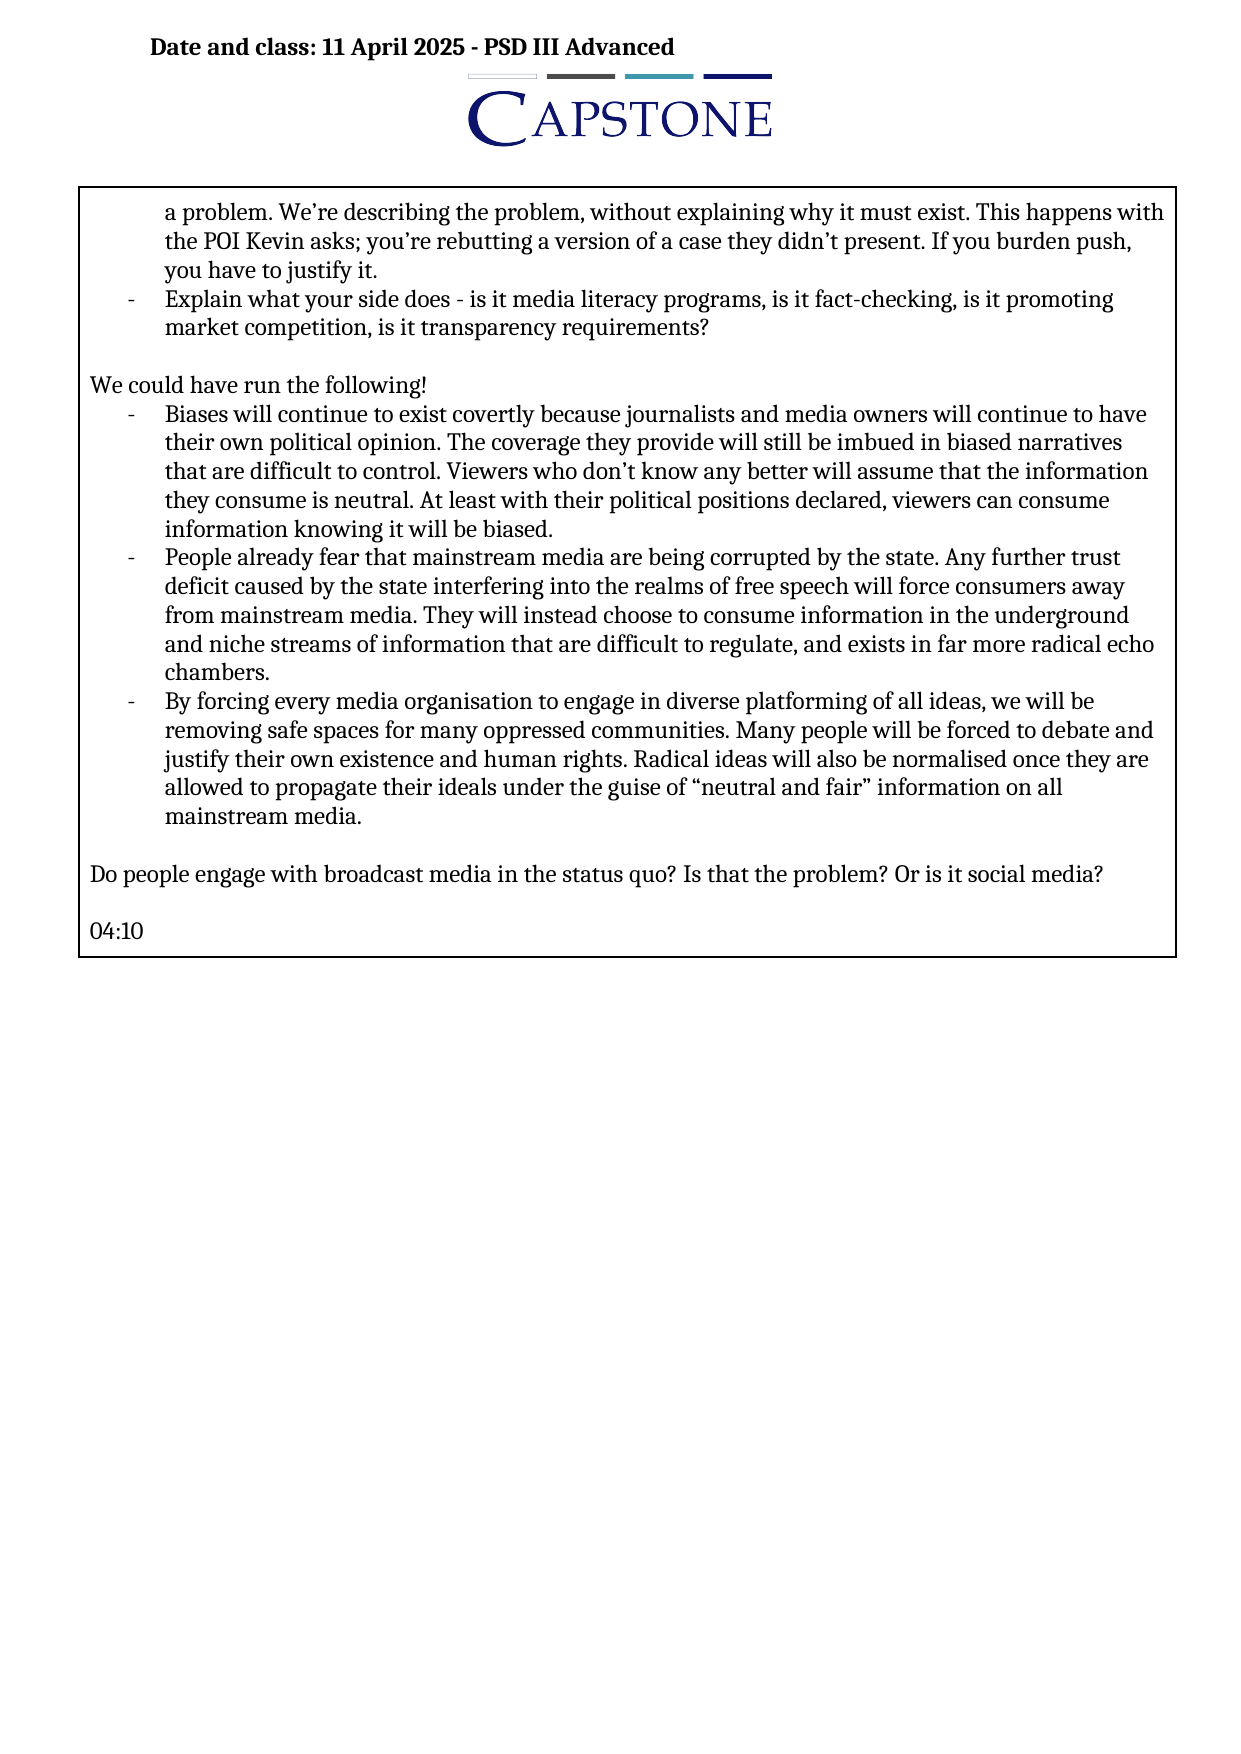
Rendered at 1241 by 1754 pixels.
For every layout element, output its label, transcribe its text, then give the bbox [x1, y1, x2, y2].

picture [460, 66, 781, 153]
